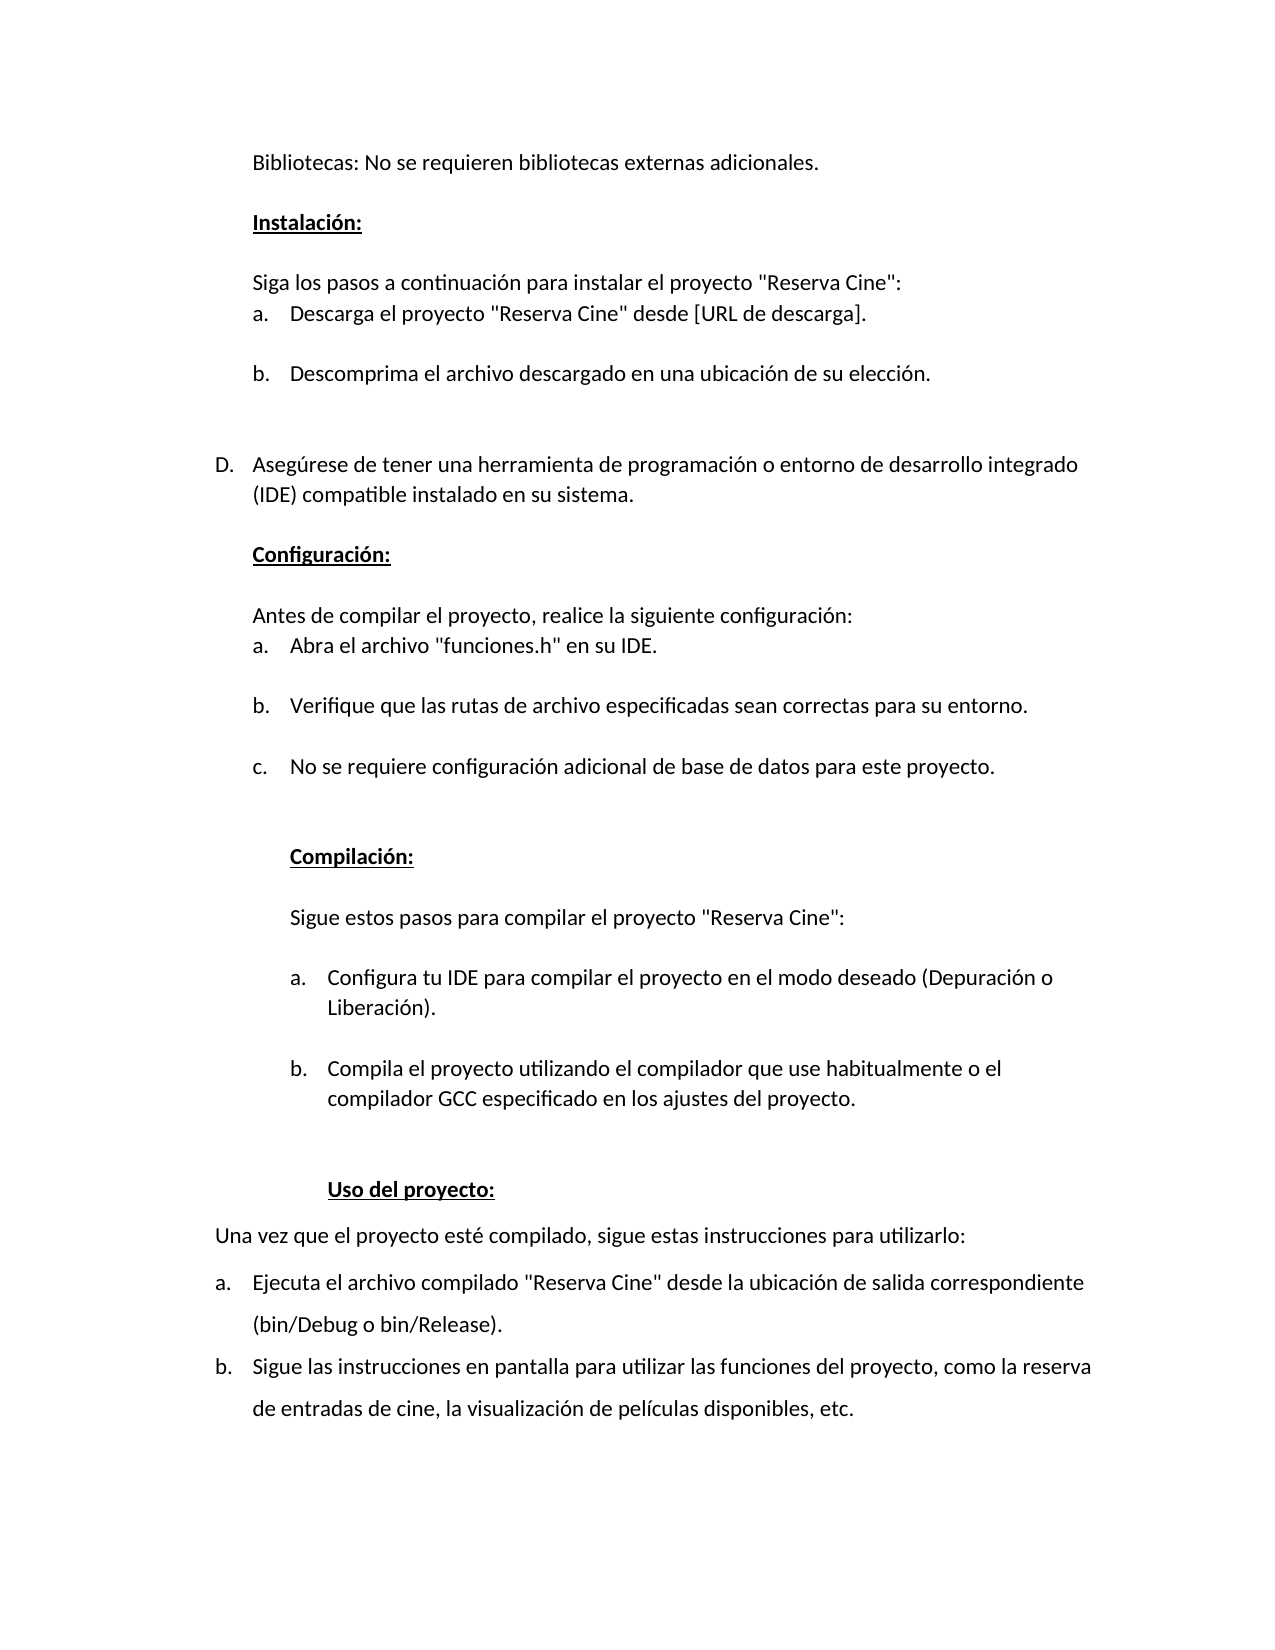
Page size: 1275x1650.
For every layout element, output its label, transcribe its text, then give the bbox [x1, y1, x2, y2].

list Descarga el proyecto "Reserva Cine" desde [URL de descarga]. [252, 299, 1098, 327]
list Compila el proyecto utilizando el compilador que use habitualmente o el compilador GCC especificado en los ajustes del proyecto. [290, 1054, 1098, 1112]
list Configura tu IDE para compilar el proyecto en el modo deseado (Depuración o Liberación). [290, 963, 1098, 1021]
list Abra el archivo "funciones.h" en su IDE. [252, 631, 1098, 659]
list No se requiere configuración adicional de base de datos para este proyecto. [252, 752, 1098, 780]
list Bibliotecas: No se requieren bibliotecas externas adicionales. [252, 148, 1098, 176]
list Verifique que las rutas de archivo especificadas sean correctas para su entorno. [252, 691, 1098, 719]
list Instalación: [252, 208, 1098, 236]
list Siga los pasos a continuación para instalar el proyecto "Reserva Cine": [252, 268, 1098, 296]
list Uso del proyecto: [327, 1175, 1098, 1203]
list Ejecuta el archivo compilado "Reserva Cine" desde la ubicación de salida correspondiente (bin/Debug o bin/Release). [215, 1268, 1098, 1338]
list Configuración: [252, 540, 1098, 568]
list Sigue las instrucciones en pantalla para utilizar las funciones del proyecto, como la reserva de entradas de cine, la visualización de películas disponibles, etc. [215, 1352, 1098, 1422]
list Asegúrese de tener una herramienta de programación o entorno de desarrollo integrado (IDE) compatible instalado en su sistema. [215, 450, 1098, 508]
list Compilación: [290, 842, 1098, 870]
text Una vez que el proyecto esté compilado, sigue estas instrucciones para utilizarlo: [215, 1222, 1098, 1249]
list Descomprima el archivo descargado en una ubicación de su elección. [252, 359, 1098, 387]
list Antes de compilar el proyecto, realice la siguiente configuración: [252, 601, 1098, 629]
list Sigue estos pasos para compilar el proyecto "Reserva Cine": [290, 903, 1098, 931]
